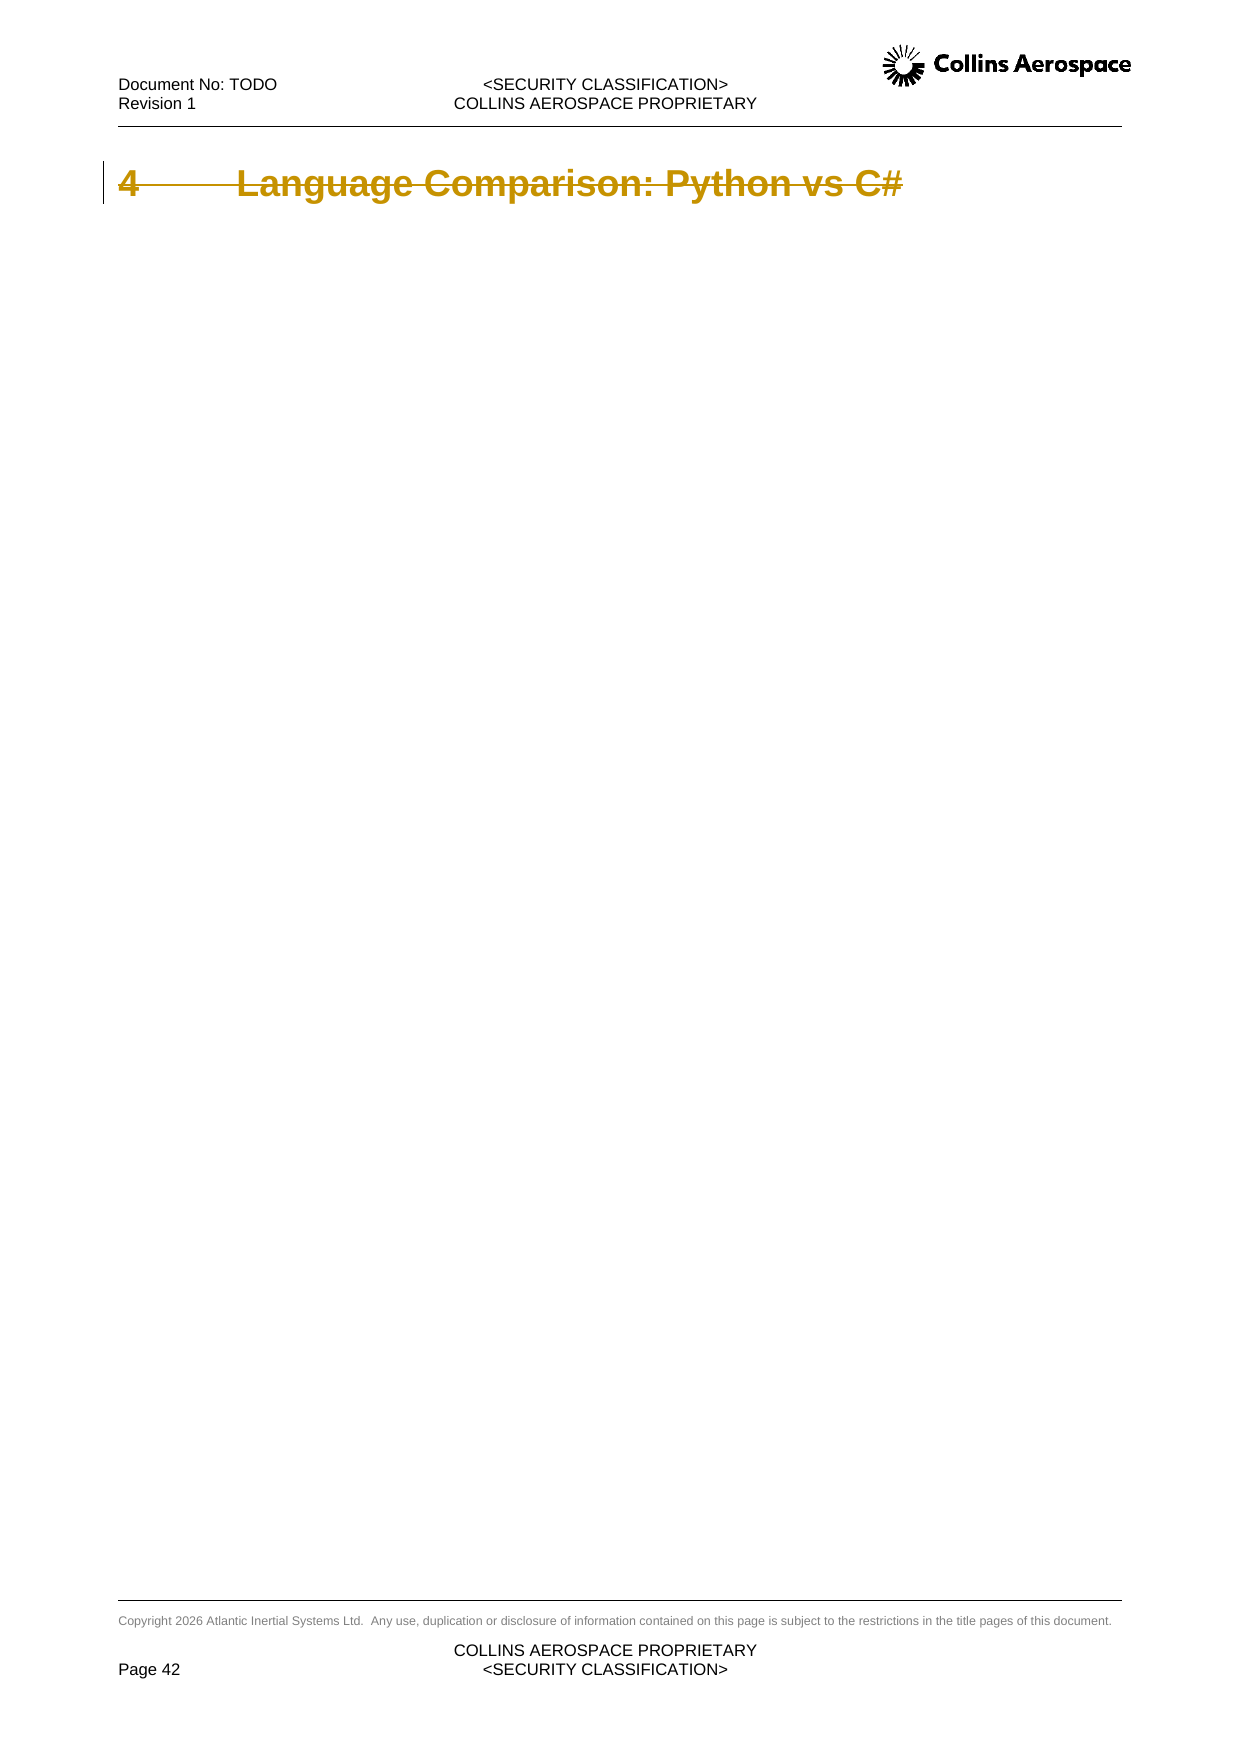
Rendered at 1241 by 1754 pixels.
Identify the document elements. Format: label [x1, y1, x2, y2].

picture [882, 44, 1131, 87]
